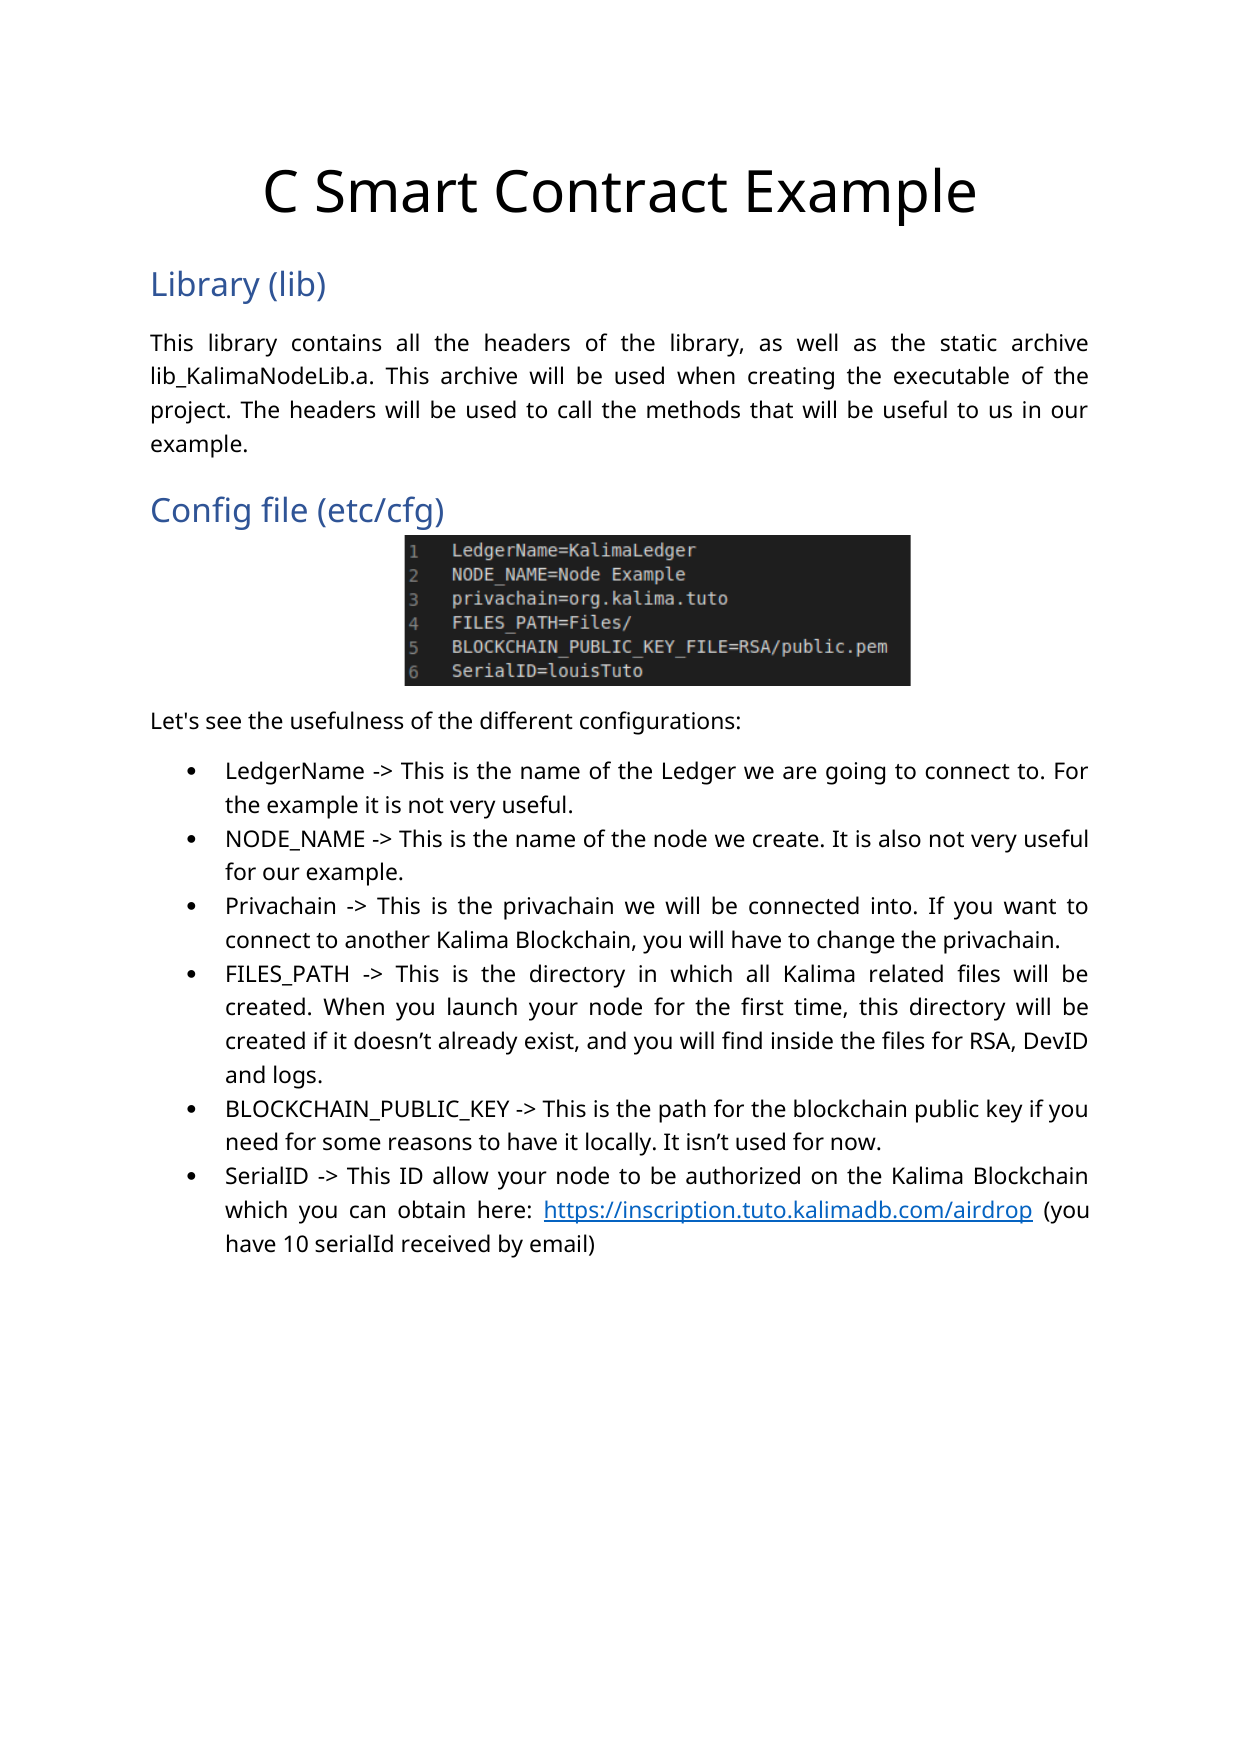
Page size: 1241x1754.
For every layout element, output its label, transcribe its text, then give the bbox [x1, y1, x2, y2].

subtitle Library (lib) [150, 261, 1090, 306]
title C Smart Contract Example [150, 150, 1090, 229]
list NODE_NAME -> This is the name of the node we create. It is also not very useful for our example. [187, 822, 1090, 887]
text Let's see the usefulness of the different configurations: [150, 704, 1090, 736]
list FILES_PATH -> This is the directory in which all Kalima related files will be created. When you launch your node for the first time, this directory will be created if it doesn’t already exist, and you will find inside the files for RSA, DevID and logs. [187, 957, 1090, 1090]
list LedgerName -> This is the name of the Ledger we are going to connect to. For the example it is not very useful. [187, 755, 1090, 820]
list SerialID -> This ID allow your node to be authorized on the Kalima Blockchain which you can obtain here: https://inscription.tuto.kalimadb.com/airdrop (you have 10 serialId received by email) [187, 1160, 1090, 1259]
list Privachain -> This is the privachain we will be connected into. If you want to connect to another Kalima Blockchain, you will have to change the privachain. [187, 890, 1090, 955]
text This library contains all the headers of the library, as well as the static archive lib_KalimaNodeLib.a. This archive will be used when creating the executable of the project. The headers will be used to call the methods that will be useful to us in our example. [150, 326, 1090, 459]
subtitle Config file (etc/cfg) [150, 486, 1090, 532]
list BLOCKCHAIN_PUBLIC_KEY -> This is the path for the blockchain public key if you need for some reasons to have it locally. It isn’t used for now. [187, 1092, 1090, 1157]
